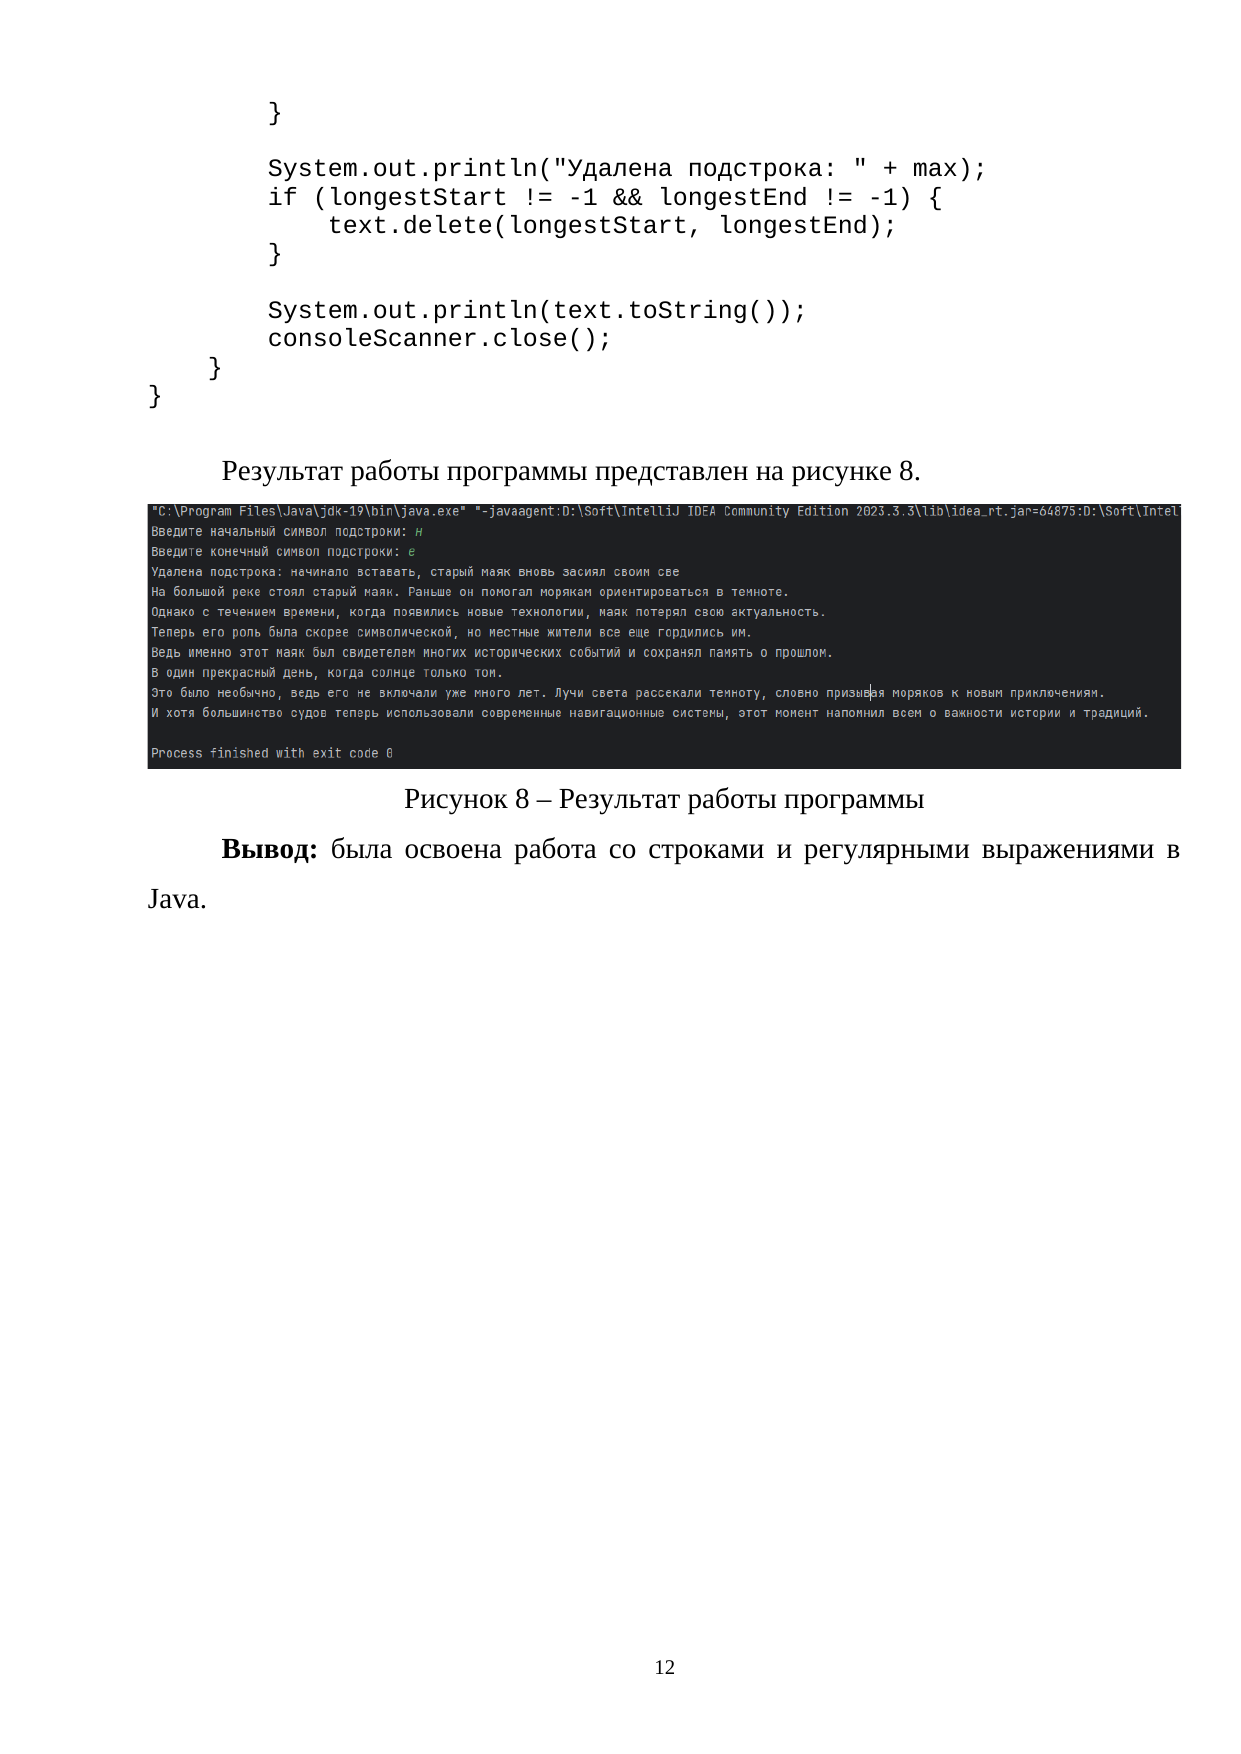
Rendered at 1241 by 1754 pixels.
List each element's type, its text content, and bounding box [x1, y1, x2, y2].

picture [147, 504, 1182, 769]
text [148, 99, 1181, 411]
text Результат работы программы представлен на рисунке 8. [148, 453, 1181, 487]
text Рисунок 8 – Результат работы программы [148, 781, 1181, 814]
text Вывод: была освоена работа со строками и регулярными выражениями в Java. [148, 831, 1181, 915]
